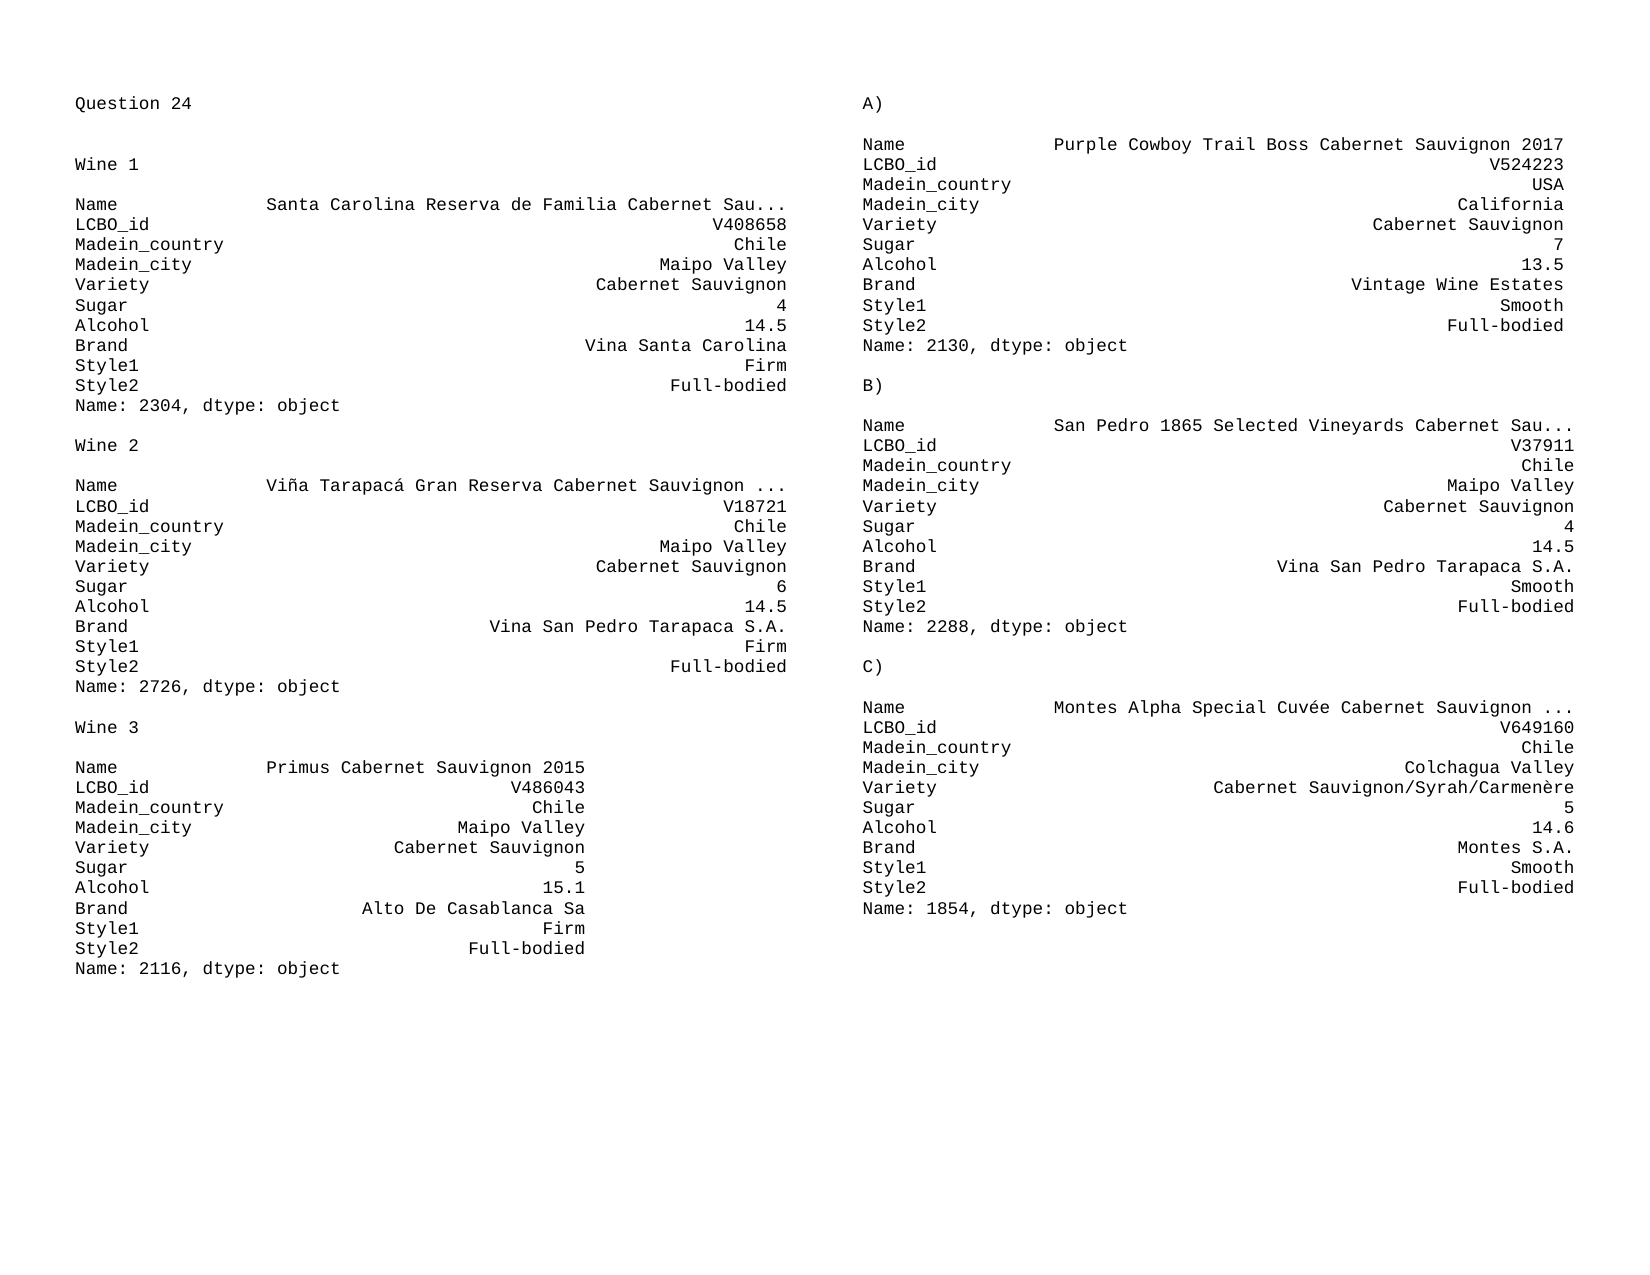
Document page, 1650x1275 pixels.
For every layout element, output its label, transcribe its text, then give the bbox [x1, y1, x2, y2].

text Brand Vina Santa Carolina [75, 336, 787, 356]
text LCBO_id V18721 [75, 497, 787, 517]
text Madein_city California [862, 196, 1575, 216]
text LCBO_id V37911 [862, 437, 1575, 457]
text Name Purple Cowboy Trail Boss Cabernet Sauvignon 2017 [862, 135, 1575, 155]
text Variety Cabernet Sauvignon [862, 216, 1575, 236]
text Variety Cabernet Sauvignon [862, 497, 1575, 517]
text Madein_city Colchagua Valley [862, 758, 1575, 779]
text Style1 Smooth [862, 296, 1575, 316]
text Style2 Full-bodied [862, 879, 1575, 899]
text B) [862, 377, 1575, 397]
text LCBO_id V524223 [862, 155, 1575, 176]
text C) [862, 658, 1575, 678]
text Style1 Smooth [862, 859, 1575, 879]
text Name Primus Cabernet Sauvignon 2015 [75, 758, 787, 779]
text Sugar 5 [862, 799, 1575, 819]
text Name Montes Alpha Special Cuvée Cabernet Sauvignon ... [862, 698, 1575, 718]
text Brand Vintage Wine Estates [862, 276, 1575, 296]
text Madein_country Chile [75, 517, 787, 537]
text Name: 2288, dtype: object [862, 618, 1575, 638]
text Style1 Firm [75, 638, 787, 658]
text Madein_country USA [862, 176, 1575, 196]
text Variety Cabernet Sauvignon/Syrah/Carmenère [862, 779, 1575, 799]
text Name Santa Carolina Reserva de Familia Cabernet Sau... [75, 196, 787, 216]
text Brand Alto De Casablanca Sa [75, 899, 787, 919]
text Alcohol 14.5 [862, 537, 1575, 557]
text Madein_country Chile [862, 457, 1575, 477]
text Wine 1 [75, 155, 787, 176]
text Question 24 [75, 95, 787, 115]
text Variety Cabernet Sauvignon [75, 276, 787, 296]
text Sugar 7 [862, 236, 1575, 256]
text Style2 Full-bodied [75, 377, 787, 397]
text LCBO_id V408658 [75, 216, 787, 236]
text Style1 Firm [75, 356, 787, 377]
text Madein_city Maipo Valley [75, 819, 787, 839]
text Alcohol 15.1 [75, 879, 787, 899]
text Name: 1854, dtype: object [862, 899, 1575, 919]
text Style1 Firm [75, 919, 787, 939]
text Name: 2130, dtype: object [862, 336, 1575, 356]
text Madein_country Chile [862, 738, 1575, 758]
text A) [862, 95, 1575, 115]
text Brand Vina San Pedro Tarapaca S.A. [862, 557, 1575, 578]
text Brand Montes S.A. [862, 839, 1575, 859]
text Alcohol 14.6 [862, 819, 1575, 839]
text Style2 Full-bodied [862, 316, 1575, 336]
text Style2 Full-bodied [75, 939, 787, 959]
text Brand Vina San Pedro Tarapaca S.A. [75, 618, 787, 638]
text Variety Cabernet Sauvignon [75, 557, 787, 578]
text Sugar 5 [75, 859, 787, 879]
text Madein_country Chile [75, 799, 787, 819]
text Style1 Smooth [862, 578, 1575, 598]
text Madein_city Maipo Valley [862, 477, 1575, 497]
text Sugar 6 [75, 578, 787, 598]
text Alcohol 13.5 [862, 256, 1575, 276]
text Style2 Full-bodied [862, 598, 1575, 618]
text Name: 2726, dtype: object [75, 678, 787, 698]
text Wine 3 [75, 718, 787, 738]
text Alcohol 14.5 [75, 316, 787, 336]
text Name Viña Tarapacá Gran Reserva Cabernet Sauvignon ... [75, 477, 787, 497]
text Madein_city Maipo Valley [75, 256, 787, 276]
text Alcohol 14.5 [75, 598, 787, 618]
text Wine 2 [75, 437, 787, 457]
text Name: 2304, dtype: object [75, 397, 787, 417]
text Style2 Full-bodied [75, 658, 787, 678]
text Name: 2116, dtype: object [75, 959, 787, 980]
text Sugar 4 [862, 517, 1575, 537]
text LCBO_id V486043 [75, 779, 787, 799]
text LCBO_id V649160 [862, 718, 1575, 738]
text Madein_country Chile [75, 236, 787, 256]
text Sugar 4 [75, 296, 787, 316]
text Variety Cabernet Sauvignon [75, 839, 787, 859]
text Madein_city Maipo Valley [75, 537, 787, 557]
text Name San Pedro 1865 Selected Vineyards Cabernet Sau... [862, 417, 1575, 437]
